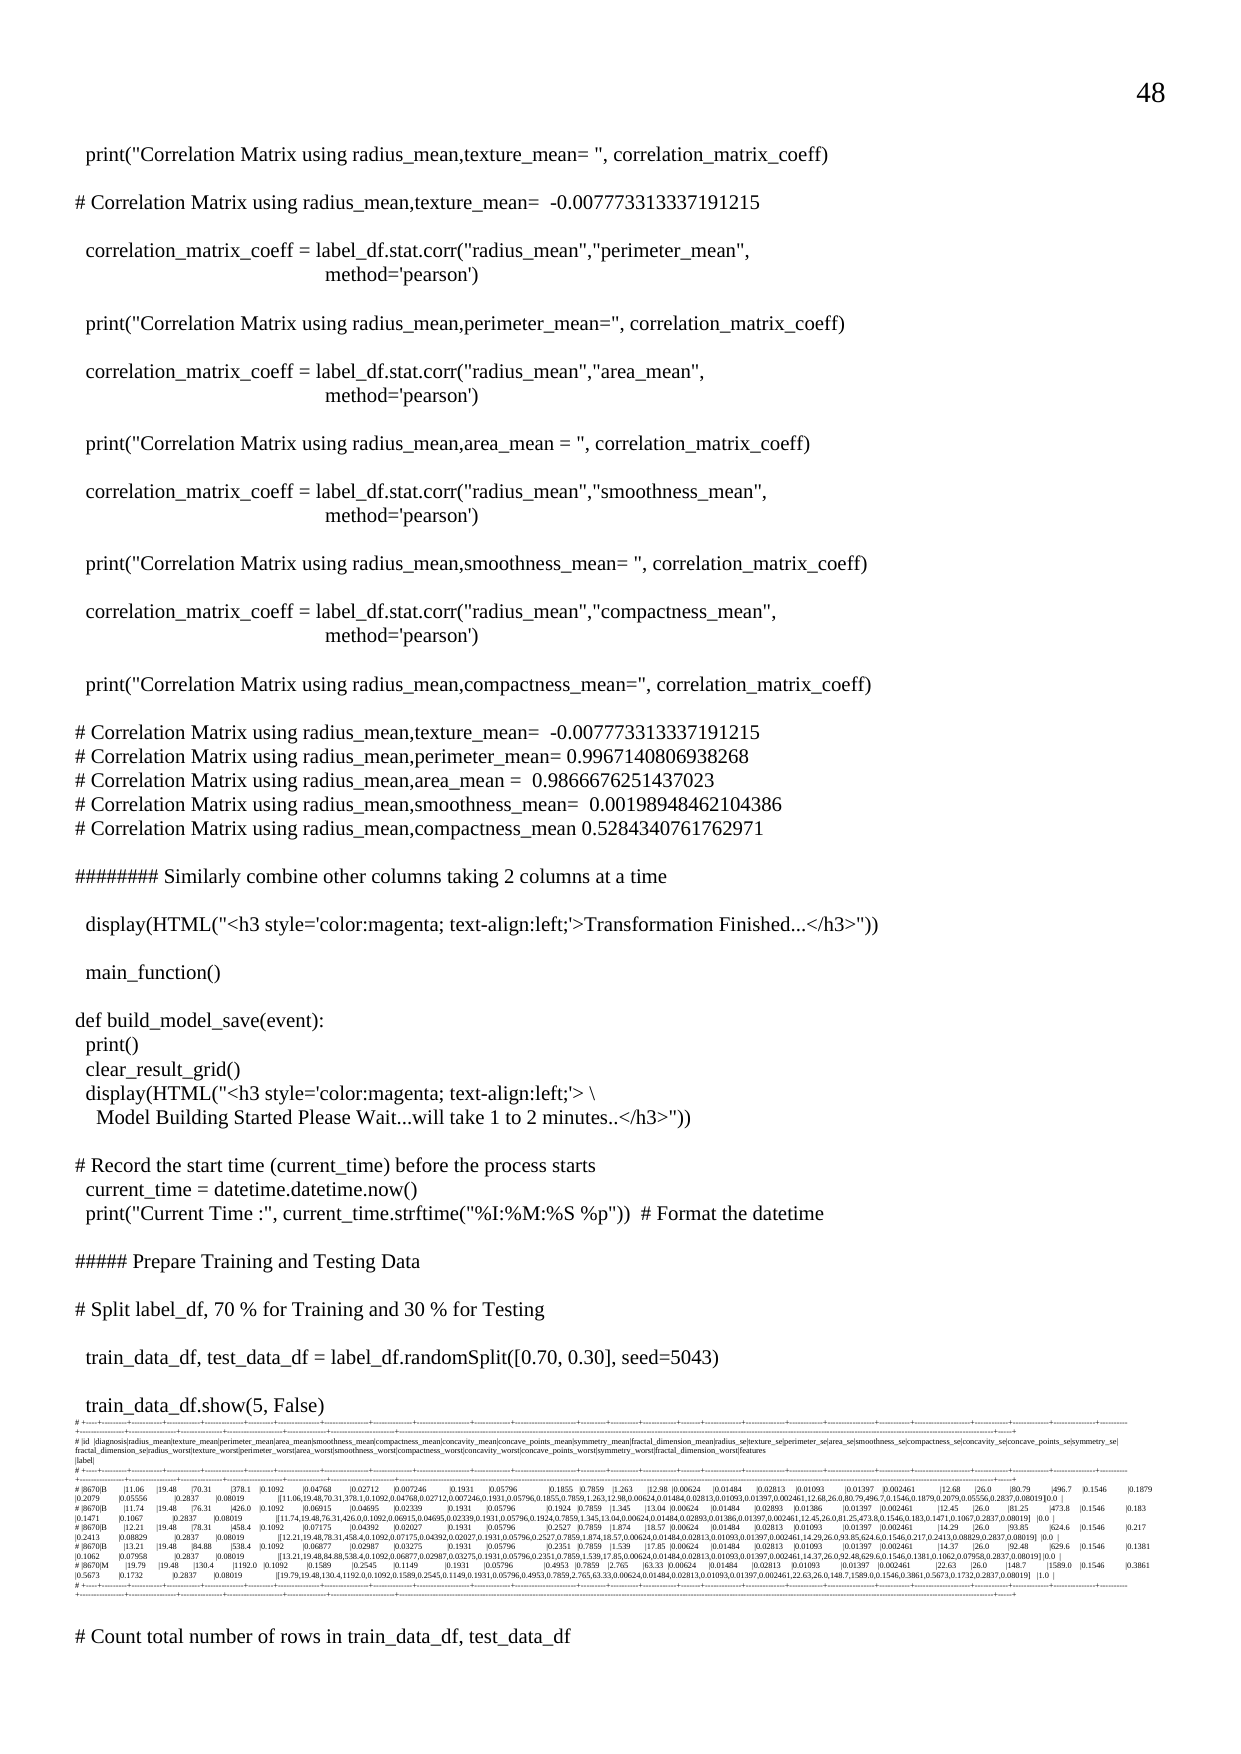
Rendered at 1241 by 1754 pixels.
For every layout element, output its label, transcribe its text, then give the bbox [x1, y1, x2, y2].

text # Split label_df, 70 % for Training and 30 % for Testing [75, 1297, 1165, 1321]
text display(HTML("<h3 style='color:magenta; text-align:left;'>Transformation Finished...</h3>")) [75, 912, 1165, 936]
text method='pearson') [75, 262, 1165, 286]
text train_data_df.show(5, False) [75, 1393, 1165, 1417]
text ##### Prepare Training and Testing Data [75, 1249, 1165, 1273]
text # Correlation Matrix using radius_mean,area_mean = 0.9866676251437023 [75, 768, 1165, 792]
text # Correlation Matrix using radius_mean,perimeter_mean= 0.9967140806938268 [75, 744, 1165, 768]
text method='pearson') [75, 503, 1165, 527]
text print() [75, 1032, 1165, 1056]
text clear_result_grid() [75, 1056, 1165, 1081]
text ######## Similarly combine other columns taking 2 columns at a time [75, 864, 1165, 888]
text method='pearson') [75, 383, 1165, 407]
text def build_model_save(event): [75, 1008, 1165, 1032]
text correlation_matrix_coeff = label_df.stat.corr("radius_mean","compactness_mean", [75, 599, 1165, 623]
text print("Correlation Matrix using radius_mean,area_mean = ", correlation_matrix_coeff) [75, 431, 1165, 455]
text # Correlation Matrix using radius_mean,texture_mean= -0.007773313337191215 [75, 190, 1165, 214]
text current_time = datetime.datetime.now() [75, 1177, 1165, 1201]
text print("Correlation Matrix using radius_mean,compactness_mean=", correlation_matrix_coeff) [75, 671, 1165, 696]
text # Correlation Matrix using radius_mean,texture_mean= -0.007773313337191215 [75, 719, 1165, 744]
text # |id |diagnosis|radius_mean|texture_mean|perimeter_mean|area_mean|smoothness_mean|compactness_mean|concavity_mean|concave_points_mean|symmetry_mean|fractal_dimension_mean|radius_se|texture_se|perimeter_se|area_se|smoothness_se|compactness_se|concavity_se|concave_points_se|symmetry_se|fractal_dimension_se|radius_worst|texture_worst|perimeter_worst|area_worst|smoothness_worst|compactness_worst|concavity_worst|concave_points_worst|symmetry_worst|fractal_dimension_worst|features |label| [75, 1437, 1165, 1465]
text # Record the start time (current_time) before the process starts [75, 1153, 1165, 1177]
text display(HTML("<h3 style='color:magenta; text-align:left;'> \ [75, 1081, 1165, 1104]
text train_data_df, test_data_df = label_df.randomSplit([0.70, 0.30], seed=5043) [75, 1345, 1165, 1369]
text correlation_matrix_coeff = label_df.stat.corr("radius_mean","perimeter_mean", [75, 238, 1165, 262]
text print("Correlation Matrix using radius_mean,smoothness_mean= ", correlation_matrix_coeff) [75, 551, 1165, 575]
text Model Building Started Please Wait...will take 1 to 2 minutes..</h3>")) [75, 1104, 1165, 1129]
text main_function() [75, 960, 1165, 984]
text method='pearson') [75, 623, 1165, 647]
text # Correlation Matrix using radius_mean,smoothness_mean= 0.00198948462104386 [75, 792, 1165, 816]
text correlation_matrix_coeff = label_df.stat.corr("radius_mean","smoothness_mean", [75, 479, 1165, 503]
text print("Correlation Matrix using radius_mean,texture_mean= ", correlation_matrix_coeff) [75, 142, 1165, 166]
text # Count total number of rows in train_data_df, test_data_df [75, 1623, 1165, 1648]
text print("Current Time :", current_time.strftime("%I:%M:%S %p")) # Format the datetime [75, 1201, 1165, 1225]
text print("Correlation Matrix using radius_mean,perimeter_mean=", correlation_matrix_coeff) [75, 311, 1165, 334]
text # Correlation Matrix using radius_mean,compactness_mean 0.5284340761762971 [75, 816, 1165, 840]
text correlation_matrix_coeff = label_df.stat.corr("radius_mean","area_mean", [75, 359, 1165, 383]
